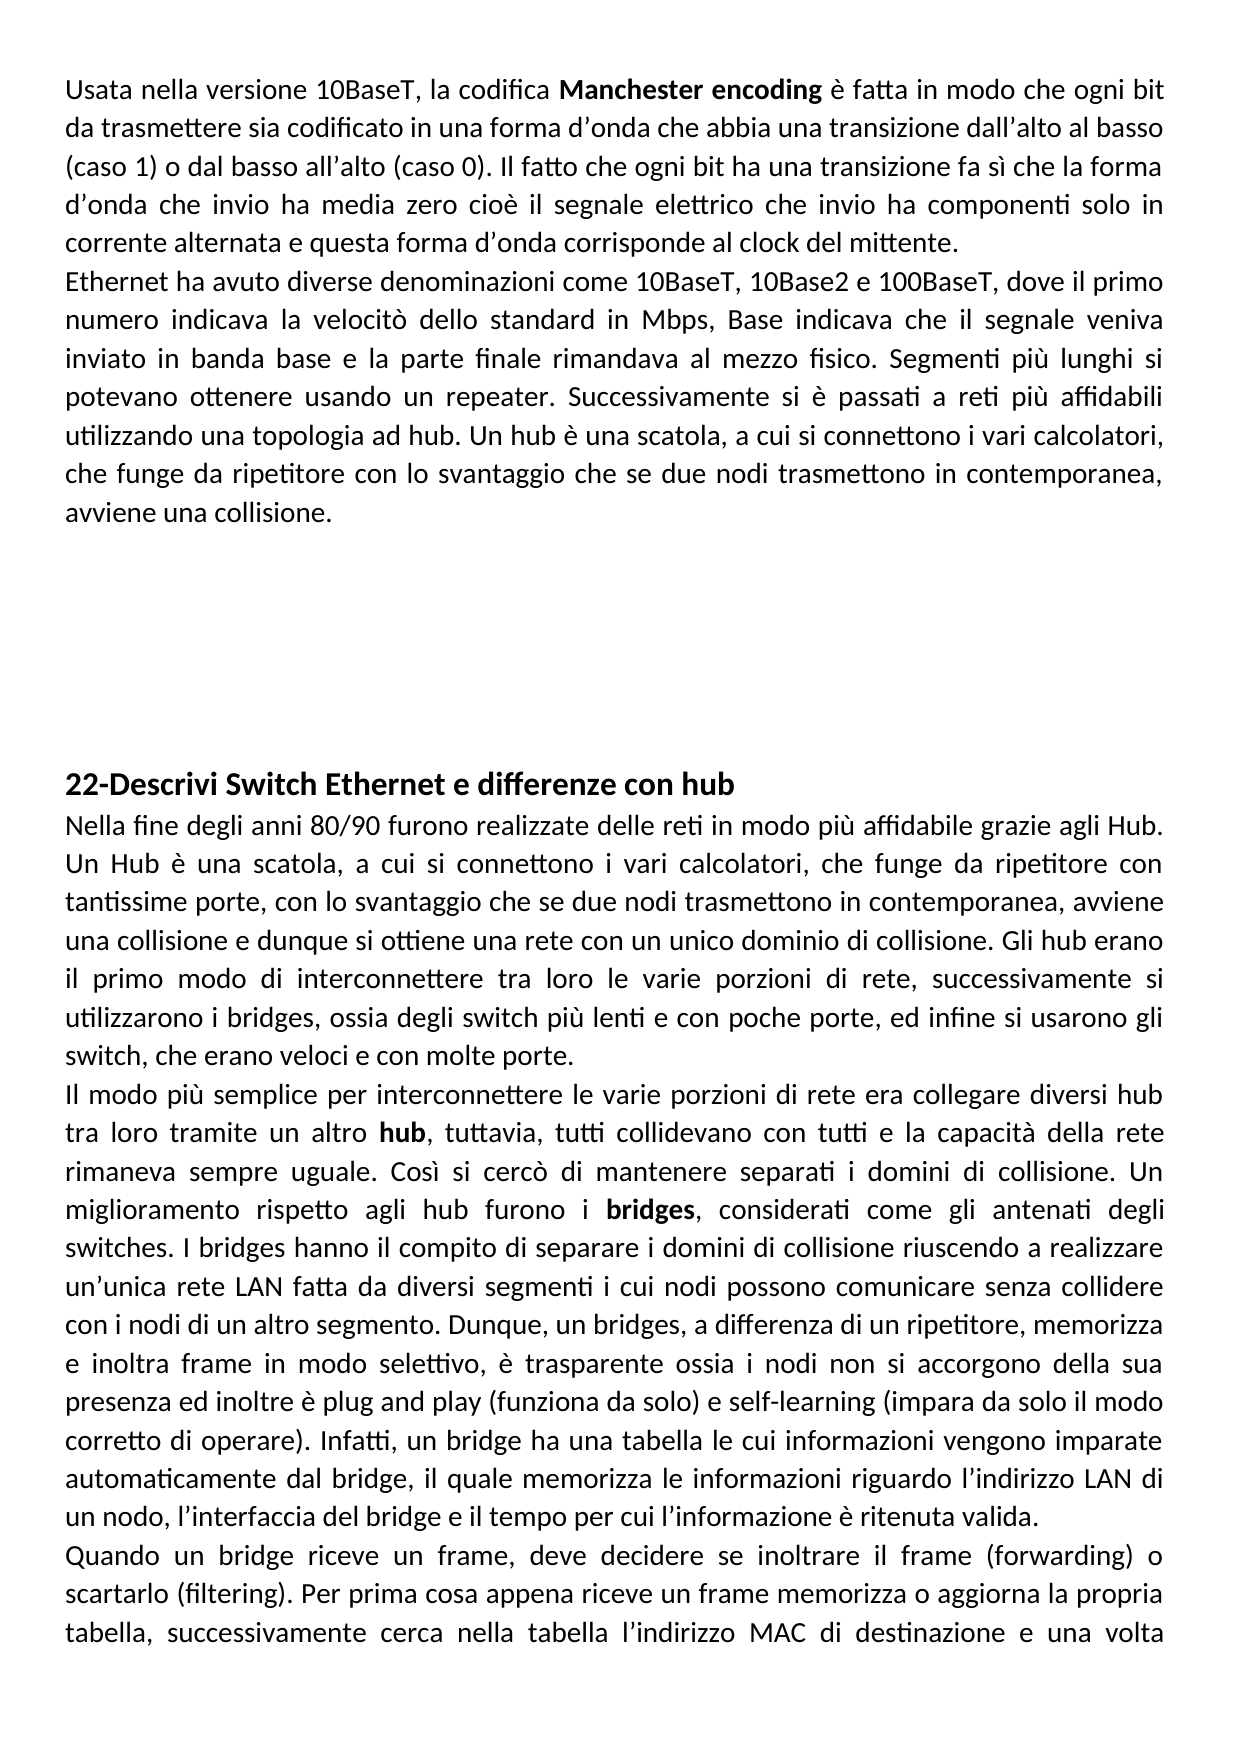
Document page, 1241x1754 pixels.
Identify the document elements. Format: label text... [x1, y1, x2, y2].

text Nella fine degli anni 80/90 furono realizzate delle reti in modo più affidabile grazie agli Hub. Un Hub è una scatola, a cui si connettono i vari calcolatori, che funge da ripetitore con tantissime porte, con lo svantaggio che se due nodi trasmettono in contemporanea, avviene una collisione e dunque si ottiene una rete con un unico dominio di collisione. Gli hub erano il primo modo di interconnettere tra loro le varie porzioni di rete, successivamente si utilizzarono i bridges, ossia degli switch più lenti e con poche porte, ed infine si usarono gli switch, che erano veloci e con molte porte. [65, 807, 1165, 1073]
text Usata nella versione 10BaseT, la codifica Manchester encoding è fatta in modo che ogni bit da trasmettere sia codificato in una forma d’onda che abbia una transizione dall’alto al basso (caso 1) o dal basso all’alto (caso 0). Il fatto che ogni bit ha una transizione fa sì che la forma d’onda che invio ha media zero cioè il segnale elettrico che invio ha componenti solo in corrente alternata e questa forma d’onda corrisponde al clock del mittente. [65, 71, 1165, 260]
text 22-Descrivi Switch Ethernet e differenze con hub [65, 763, 1165, 803]
text Il modo più semplice per interconnettere le varie porzioni di rete era collegare diversi hub tra loro tramite un altro hub, tuttavia, tutti collidevano con tutti e la capacità della rete rimaneva sempre uguale. Così si cercò di mantenere separati i domini di collisione. Un miglioramento rispetto agli hub furono i bridges, considerati come gli antenati degli switches. I bridges hanno il compito di separare i domini di collisione riuscendo a realizzare un’unica rete LAN fatta da diversi segmenti i cui nodi possono comunicare senza collidere con i nodi di un altro segmento. Dunque, un bridges, a differenza di un ripetitore, memorizza e inoltra frame in modo selettivo, è trasparente ossia i nodi non si accorgono della sua presenza ed inoltre è plug and play (funziona da solo) e self-learning (impara da solo il modo corretto di operare). Infatti, un bridge ha una tabella le cui informazioni vengono imparate automaticamente dal bridge, il quale memorizza le informazioni riguardo l’indirizzo LAN di un nodo, l’interfaccia del bridge e il tempo per cui l’informazione è ritenuta valida. [65, 1076, 1165, 1534]
text Ethernet ha avuto diverse denominazioni come 10BaseT, 10Base2 e 100BaseT, dove il primo numero indicava la velocitò dello standard in Mbps, Base indicava che il segnale veniva inviato in banda base e la parte finale rimandava al mezzo fisico. Segmenti più lunghi si potevano ottenere usando un repeater. Successivamente si è passati a reti più affidabili utilizzando una topologia ad hub. Un hub è una scatola, a cui si connettono i vari calcolatori, che funge da ripetitore con lo svantaggio che se due nodi trasmettono in contemporanea, avviene una collisione. [65, 263, 1165, 529]
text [65, 1537, 1165, 1649]
